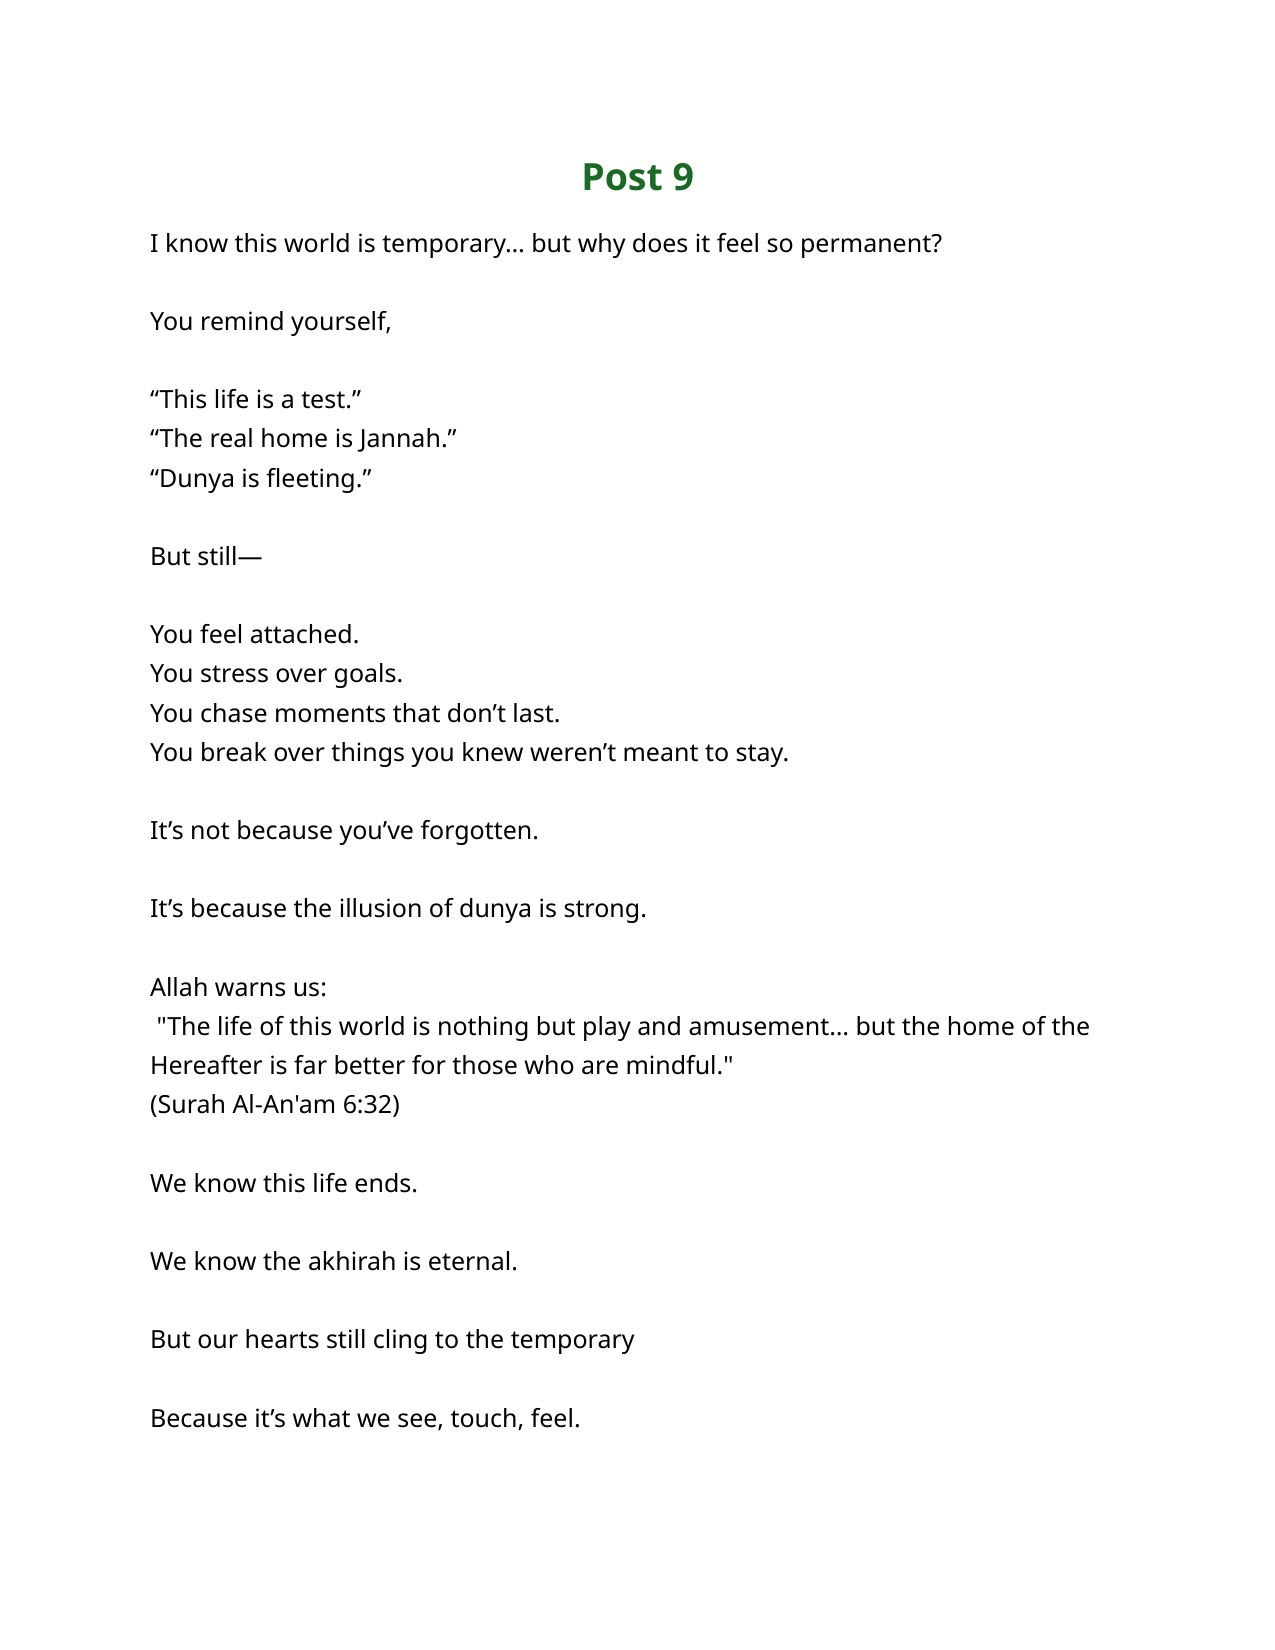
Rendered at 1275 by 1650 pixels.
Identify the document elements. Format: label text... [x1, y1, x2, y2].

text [150, 225, 1125, 1473]
text Post 9 [150, 150, 1125, 201]
